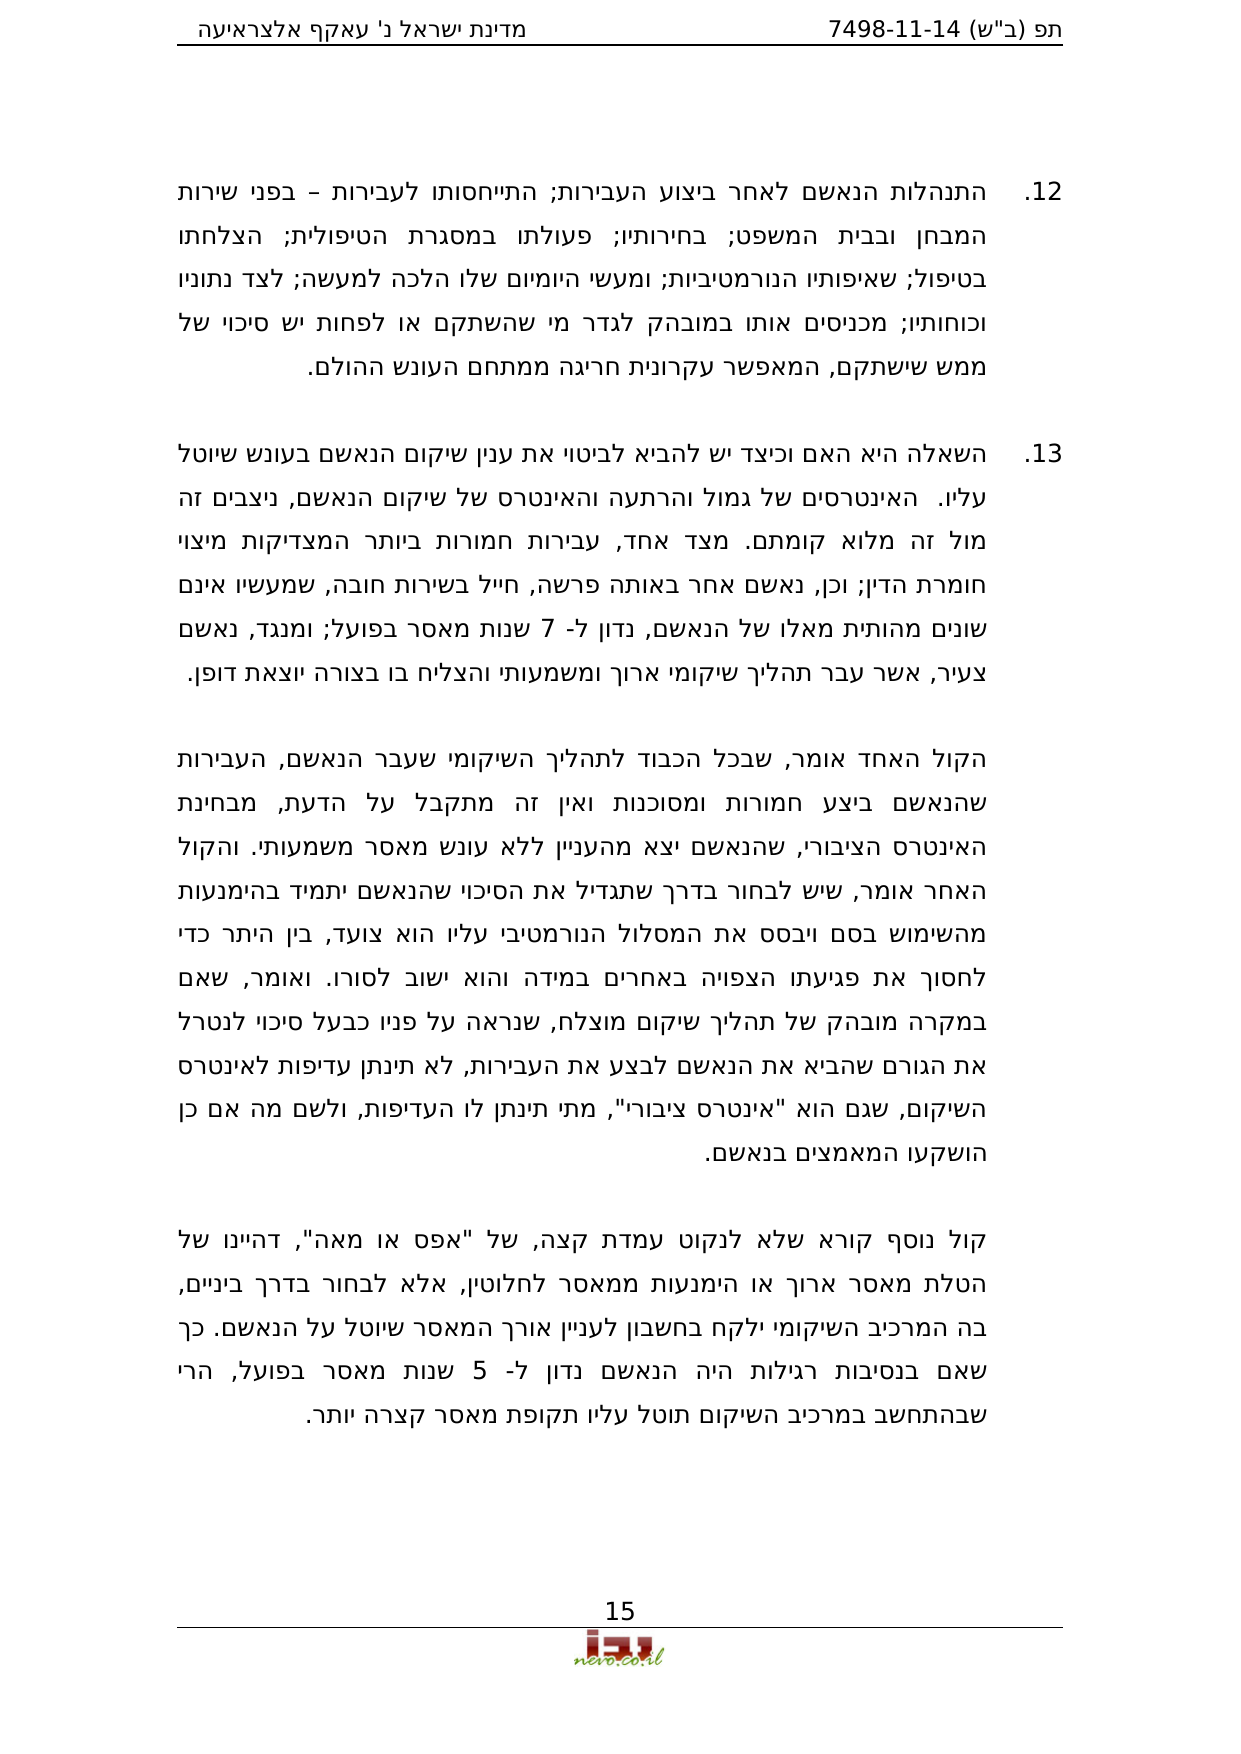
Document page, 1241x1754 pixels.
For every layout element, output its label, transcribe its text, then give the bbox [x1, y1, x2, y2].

picture [574, 1629, 666, 1667]
text 13. השאלה היא האם וכיצד יש להביא לביטוי את ענין שיקום הנאשם בעונש שיוטל עליו. האינטרסים של גמול והרתעה והאינטרס של שיקום הנאשם, ניצבים זה מול זה מלוא קומתם. מצד אחד, עבירות חמורות ביותר המצדיקות מיצוי חומרת הדין; וכן, נאשם אחר באותה פרשה, חייל בשירות חובה, שמעשיו אינם שונים מהותית מאלו של הנאשם, נדון ל- 7 שנות מאסר בפועל; ומנגד, נאשם צעיר, אשר עבר תהליך שיקומי ארוך ומשמעותי והצליח בו בצורה יוצאת דופן. [177, 439, 1063, 687]
text 12. התנהלות הנאשם לאחר ביצוע העבירות; התייחסותו לעבירות – בפני שירות המבחן ובבית המשפט; בחירותיו; פעולתו במסגרת הטיפולית; הצלחתו בטיפול; שאיפותיו הנורמטיביות; ומעשי היומיום שלו הלכה למעשה; לצד נתוניו וכוחותיו; מכניסים אותו במובהק לגדר מי שהשתקם או לפחות יש סיכוי של ממש שישתקם, המאפשר עקרונית חריגה ממתחם העונש ההולם. [177, 177, 1063, 381]
text הקול האחד אומר, שבכל הכבוד לתהליך השיקומי שעבר הנאשם, העבירות שהנאשם ביצע חמורות ומסוכנות ואין זה מתקבל על הדעת, מבחינת האינטרס הציבורי, שהנאשם יצא מהעניין ללא עונש מאסר משמעותי. והקול האחר אומר, שיש לבחור בדרך שתגדיל את הסיכוי שהנאשם יתמיד בהימנעות מהשימוש בסם ויבסס את המסלול הנורמטיבי עליו הוא צועד, בין היתר כדי לחסוך את פגיעתו הצפויה באחרים במידה והוא ישוב לסורו. ואומר, שאם במקרה מובהק של תהליך שיקום מוצלח, שנראה על פניו כבעל סיכוי לנטרל את הגורם שהביא את הנאשם לבצע את העבירות, לא תינתן עדיפות לאינטרס השיקום, שגם הוא "אינטרס ציבורי", מתי תינתן לו העדיפות, ולשם מה אם כן הושקעו המאמצים בנאשם. [177, 745, 1063, 1168]
text קול נוסף קורא שלא לנקוט עמדת קצה, של "אפס או מאה", דהיינו של הטלת מאסר ארוך או הימנעות ממאסר לחלוטין, אלא לבחור בדרך ביניים, בה המרכיב השיקומי ילקח בחשבון לעניין אורך המאסר שיוטל על הנאשם. כך שאם בנסיבות רגילות היה הנאשם נדון ל- 5 שנות מאסר בפועל, הרי שבהתחשב במרכיב השיקום תוטל עליו תקופת מאסר קצרה יותר. [177, 1225, 1063, 1429]
